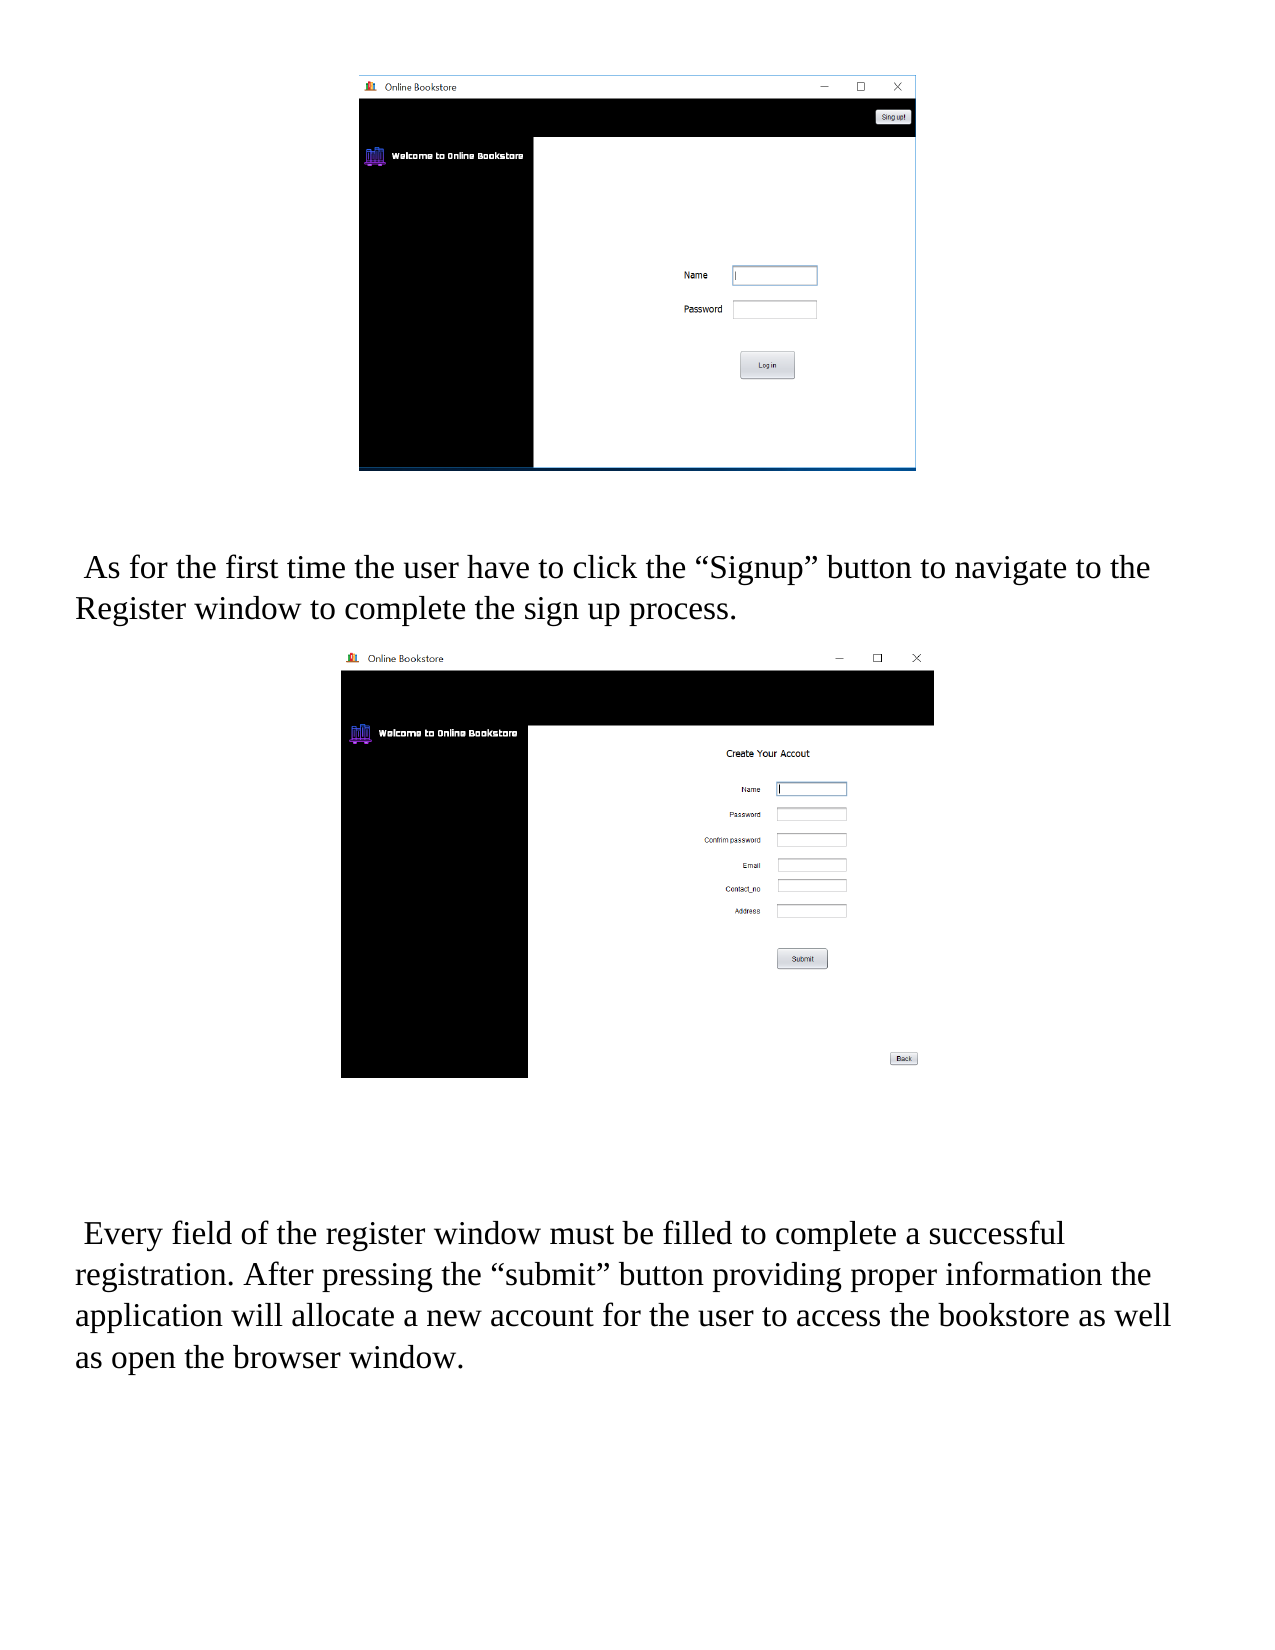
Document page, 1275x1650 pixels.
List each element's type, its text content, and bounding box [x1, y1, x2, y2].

picture [341, 646, 934, 1078]
text As for the first time the user have to click the “Signup” button to navigate to the Register window to complete the sign up process. [75, 547, 1200, 627]
picture [359, 75, 916, 471]
text Every field of the register window must be filled to complete a successful registration. After pressing the “submit” button providing proper information the application will allocate a new account for the user to access the bookstore as well as open the browser window. [75, 1213, 1200, 1375]
